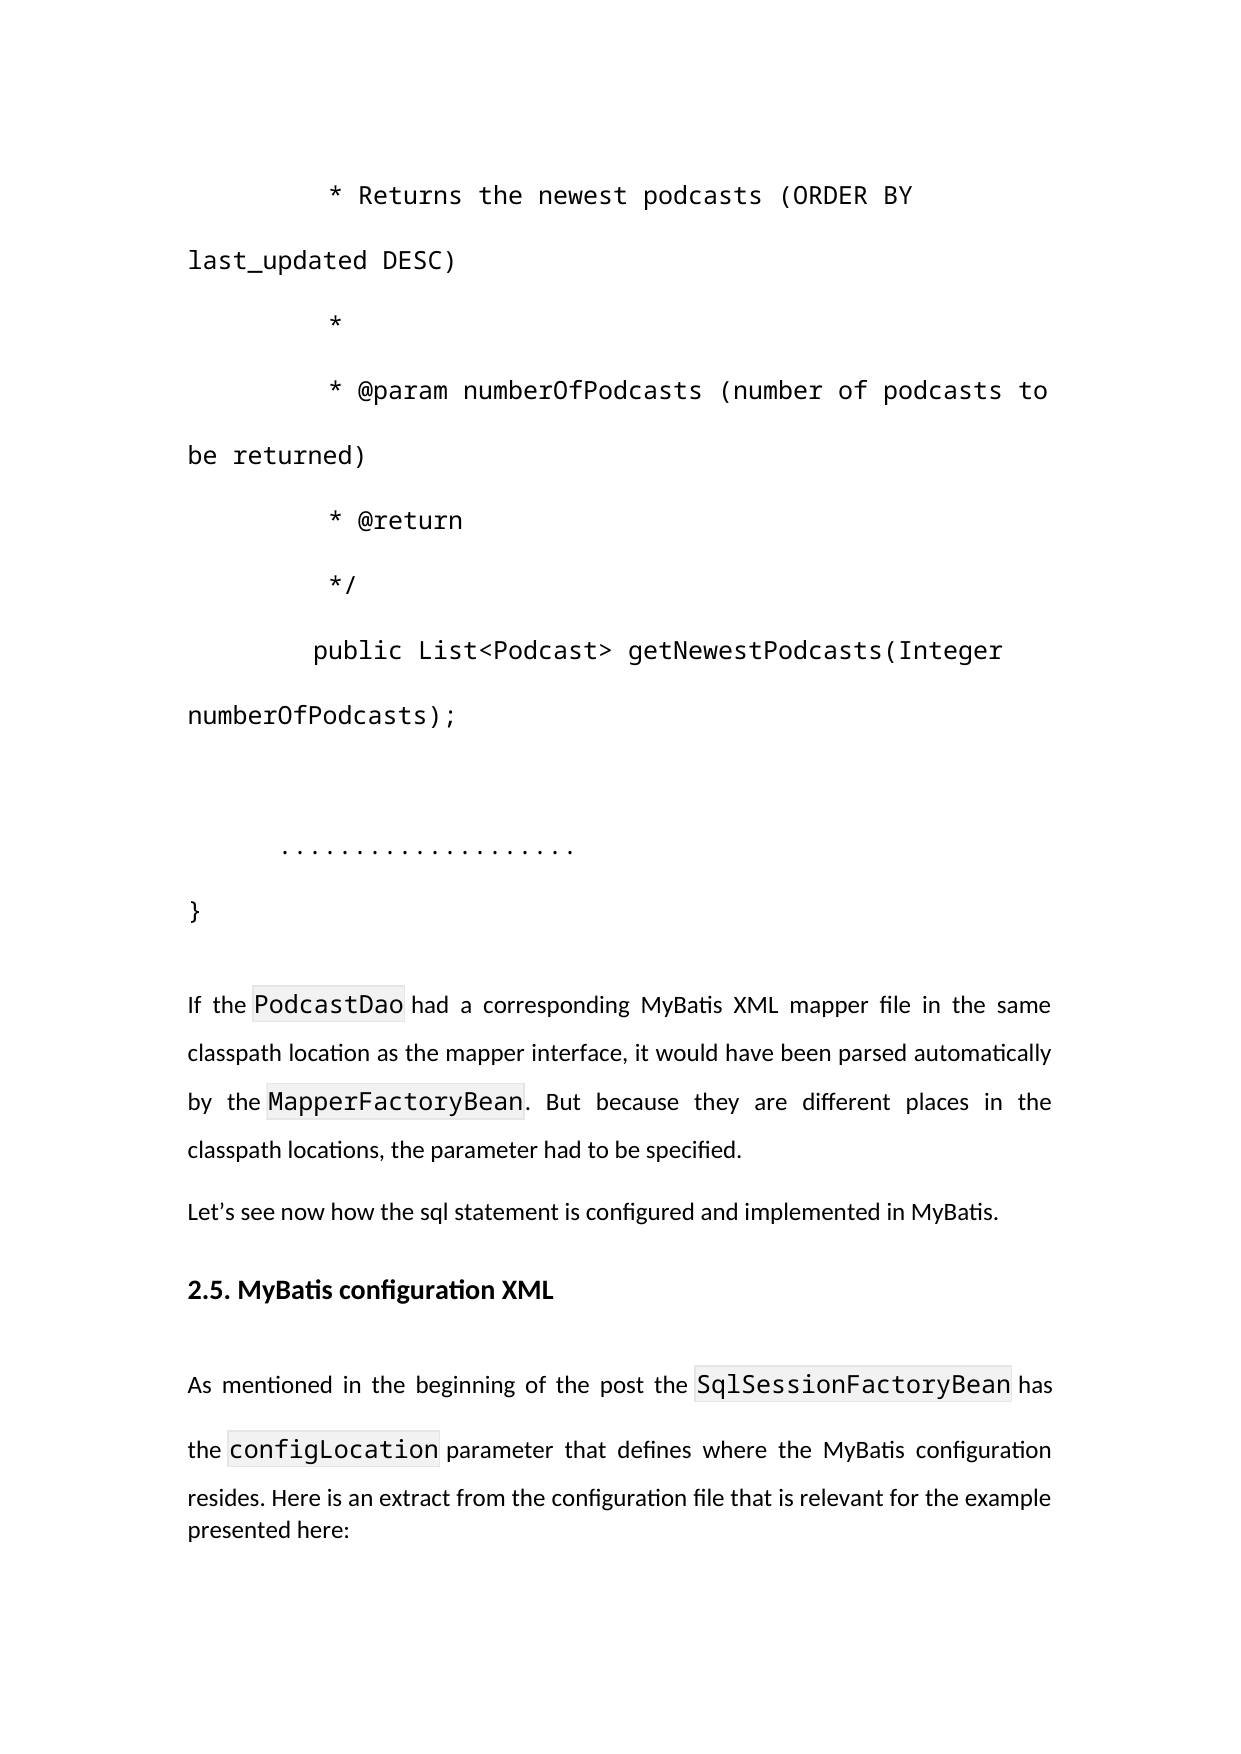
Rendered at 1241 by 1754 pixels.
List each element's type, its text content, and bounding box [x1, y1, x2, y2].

text * @param numberOfPodcasts (number of podcasts to be returned) [187, 357, 1053, 487]
text If the PodcastDao had a corresponding MyBatis XML mapper file in the same classpath location as the mapper interface, it would have been parsed automatically by the MapperFactoryBean. But because they are different places in the classpath locations, the parameter had to be specified. [187, 971, 1053, 1166]
text As mentioned in the beginning of the post the SqlSessionFactoryBean has the configLocation parameter that defines where the MyBatis configuration resides. Here is an extract from the configuration file that is relevant for the example presented here: [187, 1351, 1053, 1546]
text * [187, 292, 1053, 357]
text Let’s see now how the sql statement is configured and implemented in MyBatis. [187, 1195, 1053, 1228]
text * Returns the newest podcasts (ORDER BY last_updated DESC) [187, 162, 1053, 292]
text */ [187, 552, 1053, 617]
text } [187, 877, 1053, 942]
text public List<Podcast> getNewestPodcasts(Integer numberOfPodcasts); [187, 617, 1053, 747]
text .................... [187, 812, 1053, 877]
text * @return [187, 487, 1053, 552]
subtitle 2.5. MyBatis configuration XML [187, 1257, 1053, 1322]
